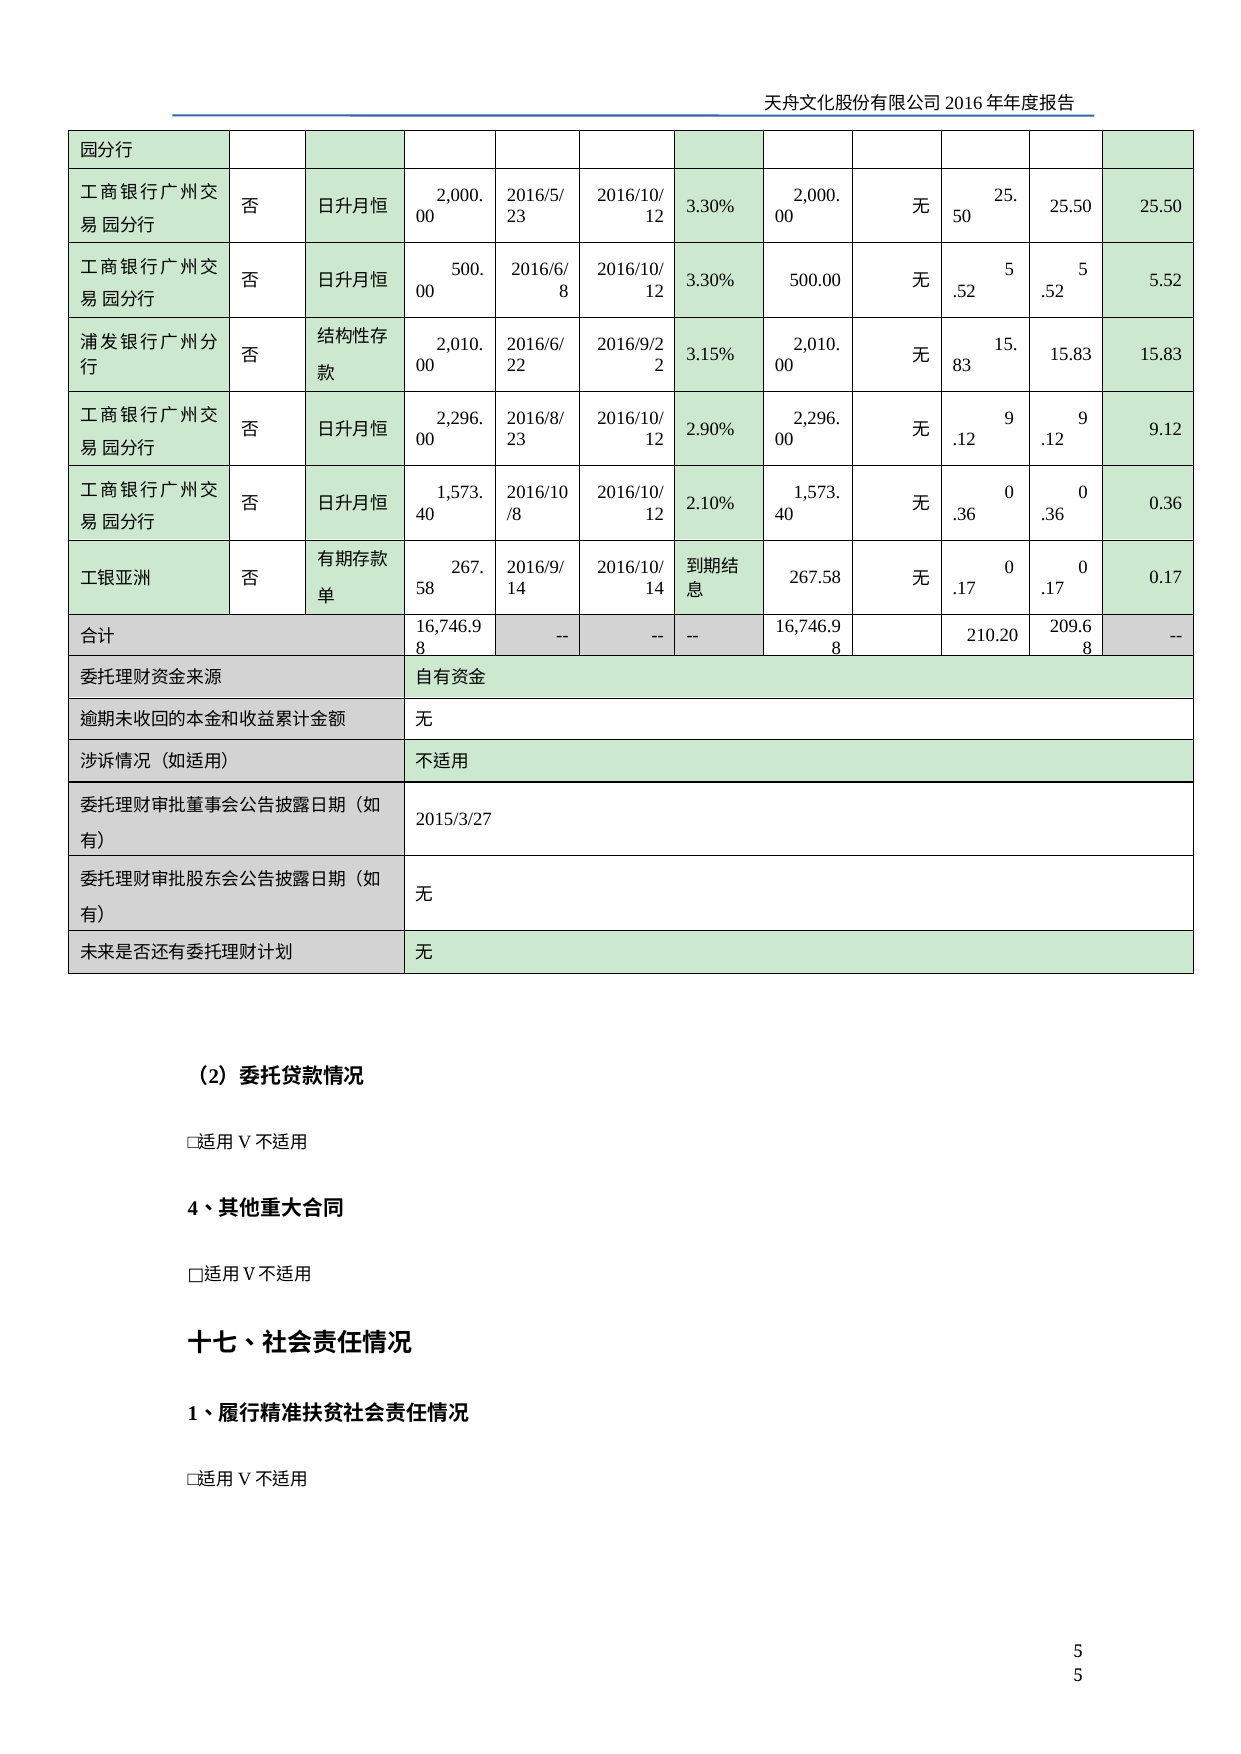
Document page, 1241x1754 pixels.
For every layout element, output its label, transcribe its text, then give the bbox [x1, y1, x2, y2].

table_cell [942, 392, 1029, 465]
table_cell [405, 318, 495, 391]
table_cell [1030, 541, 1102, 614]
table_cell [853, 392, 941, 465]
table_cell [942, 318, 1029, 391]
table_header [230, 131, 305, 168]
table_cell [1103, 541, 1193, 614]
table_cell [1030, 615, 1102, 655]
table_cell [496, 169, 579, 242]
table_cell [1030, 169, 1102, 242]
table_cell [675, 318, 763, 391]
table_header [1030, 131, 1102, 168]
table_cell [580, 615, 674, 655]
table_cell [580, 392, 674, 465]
text 4、其他重大合同 [187, 1193, 1193, 1222]
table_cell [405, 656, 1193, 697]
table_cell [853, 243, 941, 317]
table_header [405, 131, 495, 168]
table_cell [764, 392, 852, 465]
text 1、履行精准扶贫社会责任情况 [187, 1398, 1193, 1427]
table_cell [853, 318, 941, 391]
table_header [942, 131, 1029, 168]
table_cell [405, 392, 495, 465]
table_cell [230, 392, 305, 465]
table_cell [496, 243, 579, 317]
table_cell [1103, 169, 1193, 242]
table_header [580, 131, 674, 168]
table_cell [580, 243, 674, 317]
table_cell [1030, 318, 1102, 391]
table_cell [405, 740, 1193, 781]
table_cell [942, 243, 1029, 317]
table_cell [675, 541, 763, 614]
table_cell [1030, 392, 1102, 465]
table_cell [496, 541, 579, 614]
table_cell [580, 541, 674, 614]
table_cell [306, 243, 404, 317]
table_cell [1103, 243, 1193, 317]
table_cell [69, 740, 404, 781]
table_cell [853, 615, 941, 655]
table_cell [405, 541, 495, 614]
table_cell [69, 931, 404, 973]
text 十七、社会责任情况 [187, 1325, 1193, 1359]
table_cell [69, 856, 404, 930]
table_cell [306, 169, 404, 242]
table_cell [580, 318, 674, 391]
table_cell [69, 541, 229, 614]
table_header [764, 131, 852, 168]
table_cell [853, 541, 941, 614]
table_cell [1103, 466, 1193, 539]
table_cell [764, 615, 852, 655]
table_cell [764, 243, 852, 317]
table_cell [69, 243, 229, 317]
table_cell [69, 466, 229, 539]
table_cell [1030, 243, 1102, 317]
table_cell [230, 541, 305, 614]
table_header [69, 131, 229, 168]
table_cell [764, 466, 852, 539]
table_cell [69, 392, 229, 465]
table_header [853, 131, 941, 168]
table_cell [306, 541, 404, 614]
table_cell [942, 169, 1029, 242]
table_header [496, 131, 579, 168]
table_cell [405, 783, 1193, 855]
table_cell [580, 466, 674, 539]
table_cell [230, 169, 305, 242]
text □适用V不适用 [187, 1129, 1193, 1153]
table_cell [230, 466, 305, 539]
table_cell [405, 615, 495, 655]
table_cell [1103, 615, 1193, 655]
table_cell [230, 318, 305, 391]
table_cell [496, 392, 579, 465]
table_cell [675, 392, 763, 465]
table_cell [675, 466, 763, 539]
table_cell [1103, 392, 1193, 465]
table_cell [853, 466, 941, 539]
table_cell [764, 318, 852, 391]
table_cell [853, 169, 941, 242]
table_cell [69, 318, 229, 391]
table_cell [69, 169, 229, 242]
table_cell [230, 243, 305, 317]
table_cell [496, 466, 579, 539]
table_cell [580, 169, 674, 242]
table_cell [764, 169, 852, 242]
text □适用V不适用 [187, 1261, 1193, 1285]
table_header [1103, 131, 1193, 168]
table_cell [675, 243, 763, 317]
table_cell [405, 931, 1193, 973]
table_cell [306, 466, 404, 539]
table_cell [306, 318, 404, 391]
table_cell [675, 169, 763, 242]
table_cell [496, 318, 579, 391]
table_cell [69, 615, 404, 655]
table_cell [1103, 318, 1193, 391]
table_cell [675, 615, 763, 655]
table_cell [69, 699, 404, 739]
text □适用V不适用 [187, 1467, 1193, 1491]
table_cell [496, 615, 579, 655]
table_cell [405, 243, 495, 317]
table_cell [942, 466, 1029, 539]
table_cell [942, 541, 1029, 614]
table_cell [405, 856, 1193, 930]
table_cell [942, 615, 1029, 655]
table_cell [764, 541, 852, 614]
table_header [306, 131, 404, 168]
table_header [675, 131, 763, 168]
text （2）委托贷款情况 [187, 1061, 1193, 1090]
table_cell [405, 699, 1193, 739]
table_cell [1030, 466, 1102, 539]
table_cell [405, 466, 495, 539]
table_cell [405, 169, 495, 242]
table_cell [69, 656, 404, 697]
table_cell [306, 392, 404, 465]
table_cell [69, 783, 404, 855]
